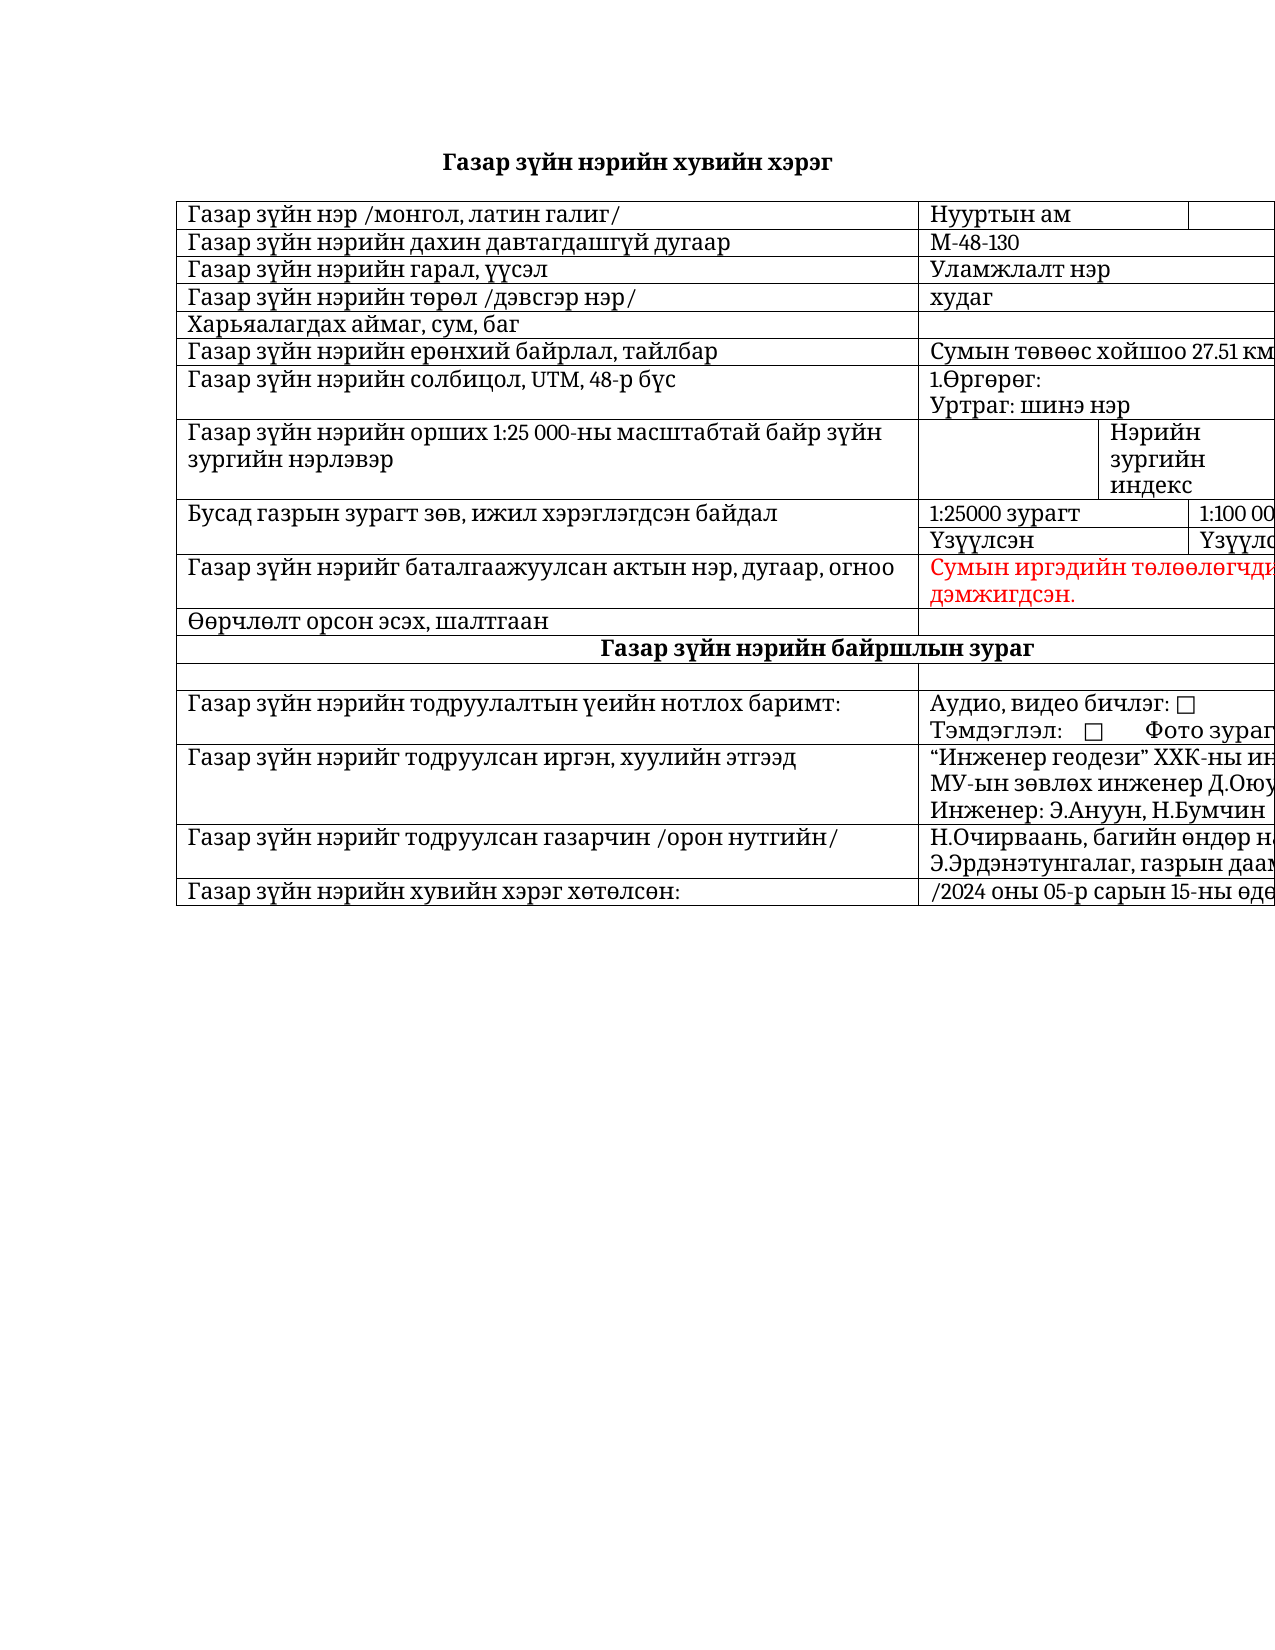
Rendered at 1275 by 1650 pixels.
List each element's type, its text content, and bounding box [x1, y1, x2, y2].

table_cell Газар зүйн нэрийн хувийн хэрэг хөтөлсөн: [177, 879, 918, 905]
table_cell Газар зүйн нэрийн дахин давтагдашгүй дугаар [177, 230, 918, 256]
table_cell Аудио, видео бичлэг: □ Тэмдэглэл: □ Фото зураг: □ [919, 691, 1274, 744]
table_cell Уламжлалт нэр [919, 257, 1274, 283]
table_cell Нэрийн зургийн индекс [1099, 420, 1274, 499]
table_cell 1:25000 зурагт [919, 500, 1188, 527]
table_cell [919, 609, 1274, 635]
table_cell Газар зүйн нэрийн орших 1:25 000-ны масштабтай байр зүйн зургийн нэрлэвэр [177, 420, 918, 499]
table_cell Газар зүйн нэрийг баталгаажуулсан актын нэр, дугаар, огноо [177, 555, 918, 608]
table_cell Н.Очирваань, багийн өндөр настан Э.Эрдэнэтунгалаг, газрын даамал [919, 825, 1274, 878]
table_cell “Инженер геодези” ХХК-ны инженер: МУ-ын зөвлөх инженер Д.Оюунчимэг Инженер: Э.Ануун, Н.Бумчин [919, 745, 1274, 824]
table_cell Сумын төвөөс хойшоо 27.51 км [919, 339, 1274, 365]
table_cell худаг [919, 284, 1274, 311]
text Газар зүйн нэрийн хувийн хэрэг [187, 150, 1087, 176]
table_cell /2024 оны 05-р сарын 15-ны өдөр/ [919, 879, 1274, 905]
table_cell Үзүүлсэн [1189, 528, 1274, 554]
table_cell [919, 312, 1274, 338]
table_cell Газар зүйн нэрийн тодруулалтын үеийн нотлох баримт: [177, 691, 918, 744]
table_cell М-48-130 [919, 230, 1274, 256]
table_header Газар зүйн нэр /монгол, латин галиг/ [177, 202, 918, 228]
table_cell Газар зүйн нэрийн байршлын зураг [177, 636, 1274, 663]
table_cell Газар зүйн нэрийг тодруулсан газарчин /орон нутгийн/ [177, 825, 918, 878]
table_cell 1.Өргөрөг: Уртраг: шинэ нэр [919, 366, 1274, 419]
table_cell 1:100 000 зурагт [1189, 500, 1274, 527]
table_cell Харьяалагдах аймаг, сум, баг [177, 312, 918, 338]
table_cell Газар зүйн нэрийн ерөнхий байрлал, тайлбар [177, 339, 918, 365]
table_cell Өөрчлөлт орсон эсэх, шалтгаан [177, 609, 918, 635]
table_cell Газар зүйн нэрийн төрөл /дэвсгэр нэр/ [177, 284, 918, 311]
table_header Нууртын ам [919, 202, 1188, 228]
table_cell [177, 664, 918, 690]
table_cell Үзүүлсэн [919, 528, 1188, 554]
table_cell Сумын иргэдийн төлөөлөгчдийн ...-хурлаар дэмжигдсэн. [919, 555, 1274, 608]
table_cell [919, 664, 1274, 690]
table_cell Бусад газрын зурагт зөв, ижил хэрэглэгдсэн байдал [177, 500, 918, 554]
table_cell [919, 420, 1098, 499]
table_cell Газар зүйн нэрийн солбицол, UTM, 48-р бүс [177, 366, 918, 419]
table_cell Газар зүйн нэрийн гарал, үүсэл [177, 257, 918, 283]
table_header [1189, 202, 1274, 228]
table_cell Газар зүйн нэрийг тодруулсан иргэн, хуулийн этгээд [177, 745, 918, 824]
